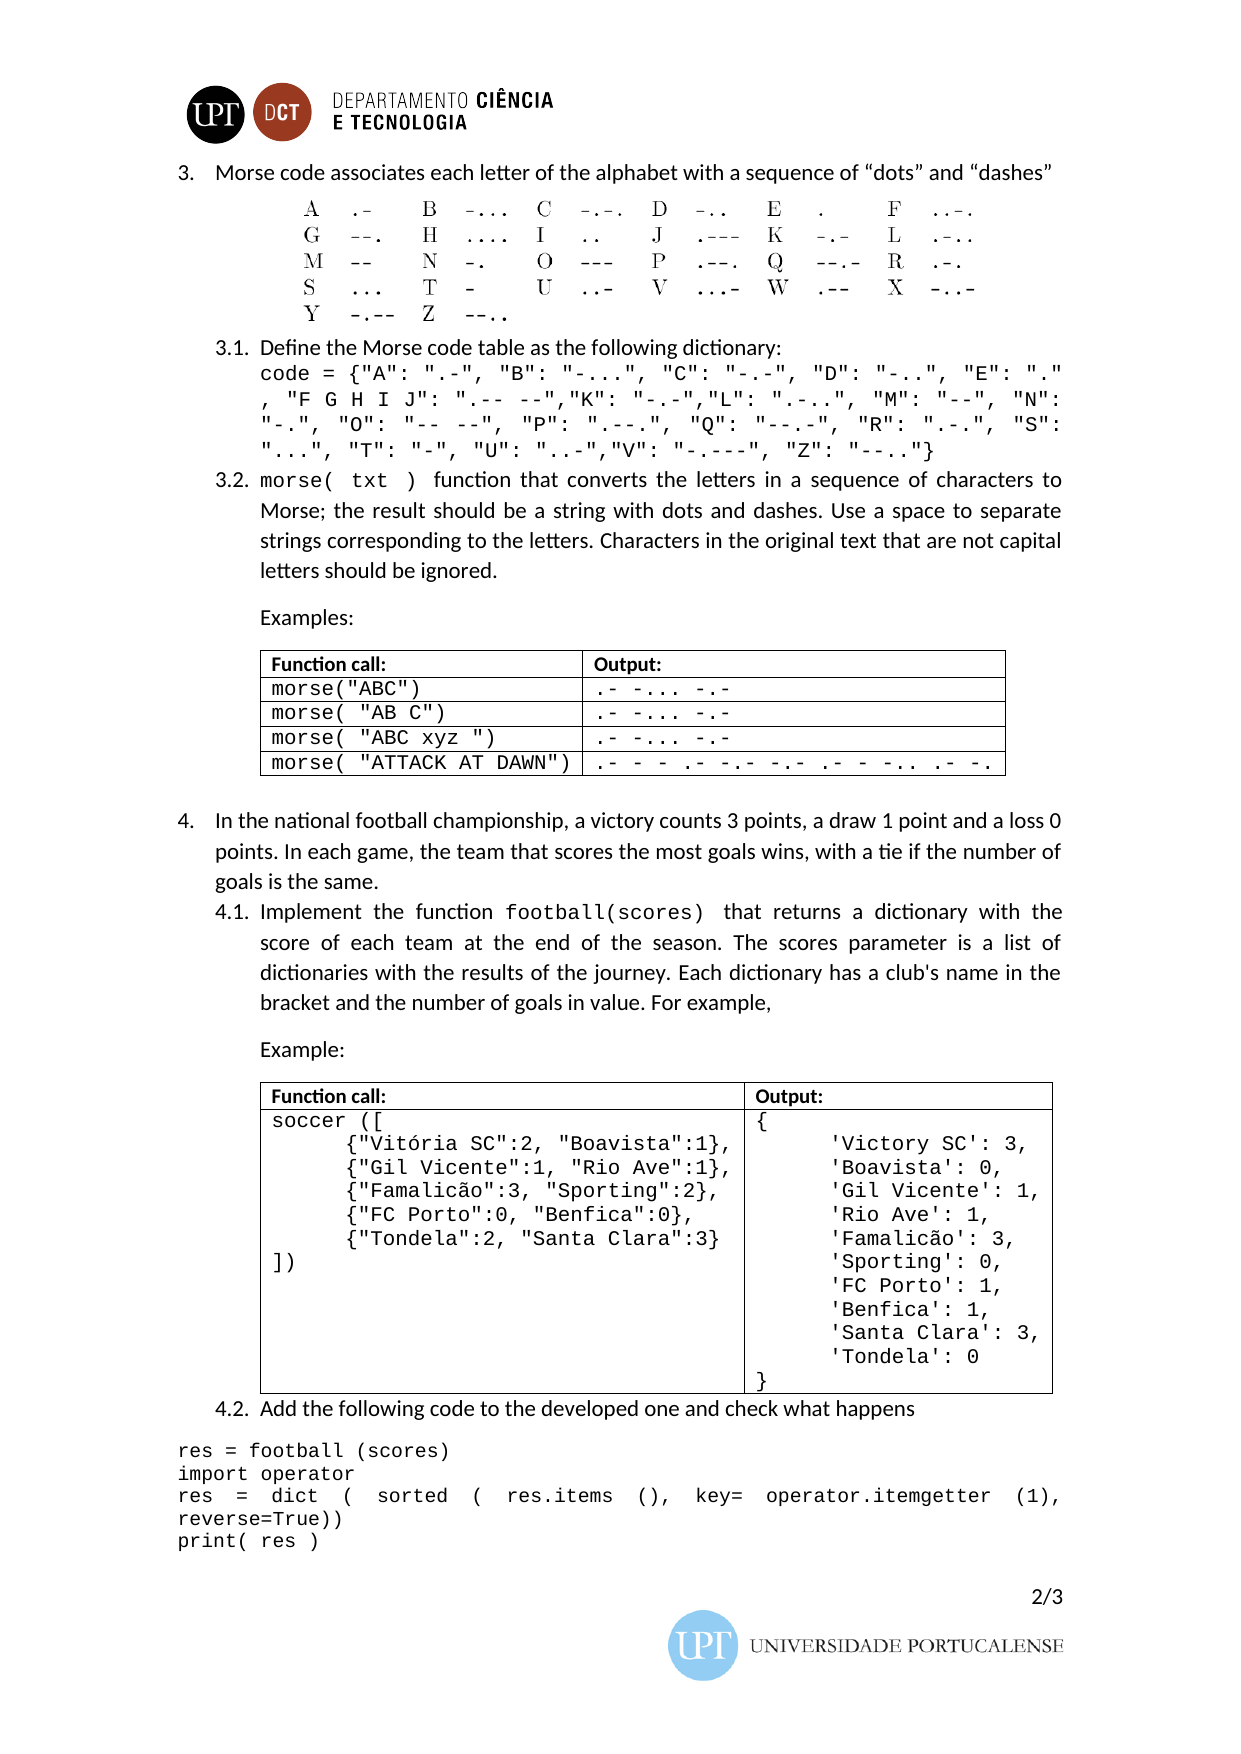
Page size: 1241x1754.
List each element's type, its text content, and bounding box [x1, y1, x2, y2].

text Example: [260, 1035, 1063, 1063]
text print( res ) [177, 1531, 1063, 1553]
table_header Output: [745, 1083, 1052, 1108]
picture [177, 73, 563, 159]
list Add the following code to the developed one and check what happens [215, 1394, 1063, 1422]
text res = dict ( sorted ( res.items (), key= operator.itemgetter (1), reverse=True)) [177, 1486, 1063, 1531]
table_cell morse("ABC") [261, 678, 582, 701]
table_cell .- -... -.- [583, 702, 1005, 726]
table_cell .- -... -.- [583, 678, 1005, 701]
table_cell morse( "AB C") [261, 702, 582, 726]
table_header Function call: [261, 1083, 744, 1108]
list Define the Morse code table as the following dictionary: [215, 333, 1063, 361]
text res = football (scores) [177, 1441, 1063, 1464]
table_cell soccer ([ {"Vitória SC":2, "Boavista":1}, {"Gil Vicente":1, "Rio Ave":1}, {"Famalicão":3, "Sporting":2}, {"FC Porto":0, "Benfica":0}, {"Tondela":2, "Santa Clara":3} ]) [261, 1110, 744, 1393]
text Examples: [260, 603, 1063, 631]
text import operator [177, 1464, 1063, 1486]
list code = {"A": ".-", "B": "-...", "C": "-.-", "D": "-..", "E": "." , "F G H I J": ".-- --","K": "-.-","L": ".-..", "M": "--", "N": "-.", "O": "-- --", "P": ".--.", "Q": "--.-", "R": ".-.", "S": "...", "T": "-", "U": "..-","V": "-.---", "Z": "--.."} [260, 363, 1063, 463]
table_header Function call: [261, 651, 582, 677]
list Morse code associates each letter of the alphabet with a sequence of “dots” and “dashes” [177, 158, 1063, 186]
table_header Output: [583, 651, 1005, 677]
picture [284, 188, 994, 331]
list In the national football championship, a victory counts 3 points, a draw 1 point and a loss 0 points. In each game, the team that scores the most goals wins, with a tie if the number of goals is the same. [177, 807, 1063, 895]
table_cell .- - - .- -.- -.- .- - -.. .- -. [583, 752, 1005, 775]
table_cell .- -... -.- [583, 727, 1005, 751]
table_cell morse( "ABC xyz ") [261, 727, 582, 751]
table_cell morse( "ATTACK AT DAWN") [261, 752, 582, 775]
table_cell { 'Victory SC': 3, 'Boavista': 0, 'Gil Vicente': 1, 'Rio Ave': 1, 'Famalicão': 3, 'Sporting': 0, 'FC Porto': 1, 'Benfica': 1, 'Santa Clara': 3, 'Tondela': 0 } [745, 1110, 1052, 1393]
list morse( txt ) function that converts the letters in a sequence of characters to Morse; the result should be a string with dots and dashes. Use a space to separate strings corresponding to the letters. Characters in the original text that are not capital letters should be ignored. [215, 465, 1063, 584]
picture [668, 1610, 1064, 1681]
list Implement the function football(scores) that returns a dictionary with the score of each team at the end of the season. The scores parameter is a list of dictionaries with the results of the journey. Each dictionary has a club's name in the bracket and the number of goals in value. For example, [215, 897, 1063, 1016]
